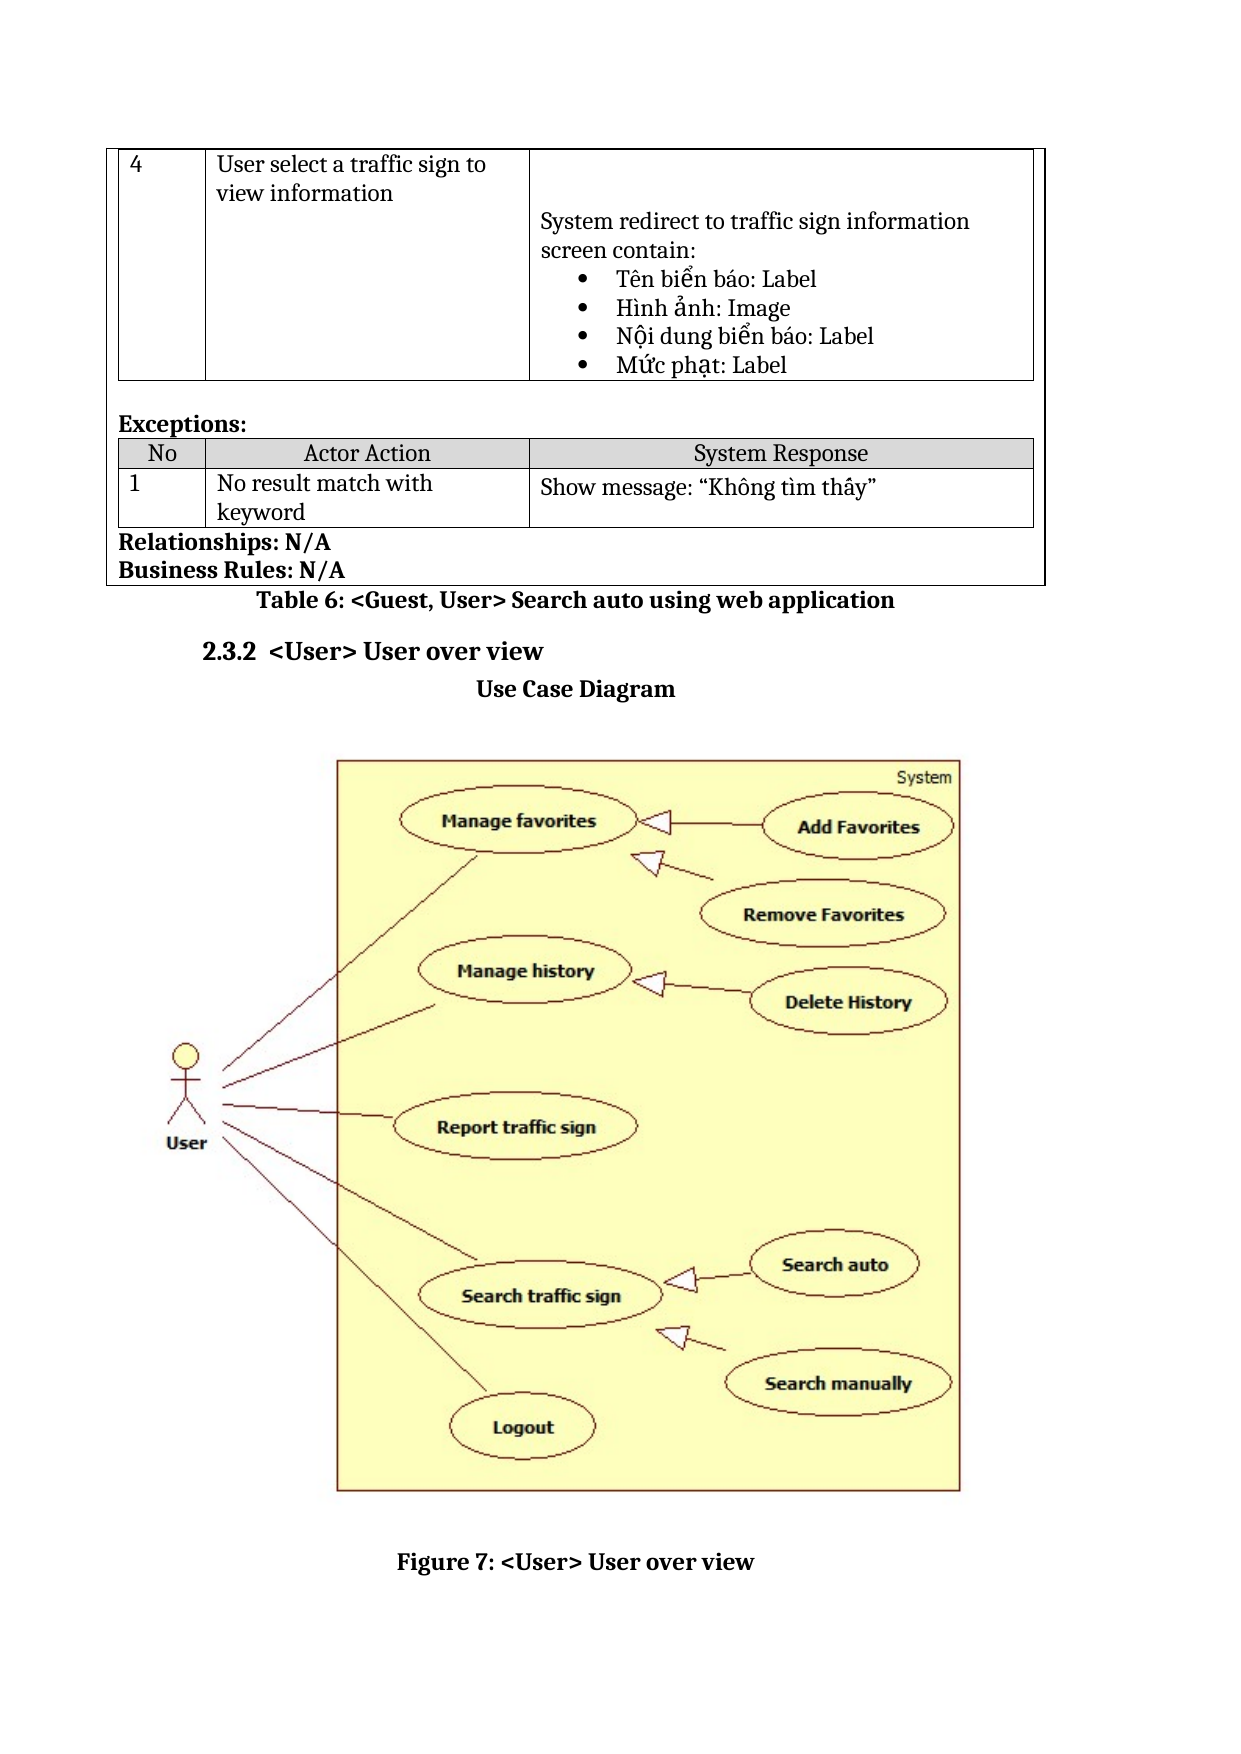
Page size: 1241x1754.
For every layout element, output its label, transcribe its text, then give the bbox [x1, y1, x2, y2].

picture [118, 729, 992, 1523]
text Figure 7: <User> User over view [118, 1548, 1033, 1577]
subtitle Use Case Diagram [118, 675, 1033, 704]
subtitle <User> User over view [202, 636, 1033, 667]
text Table 6: <Guest, User> Search auto using web application [118, 586, 1033, 615]
